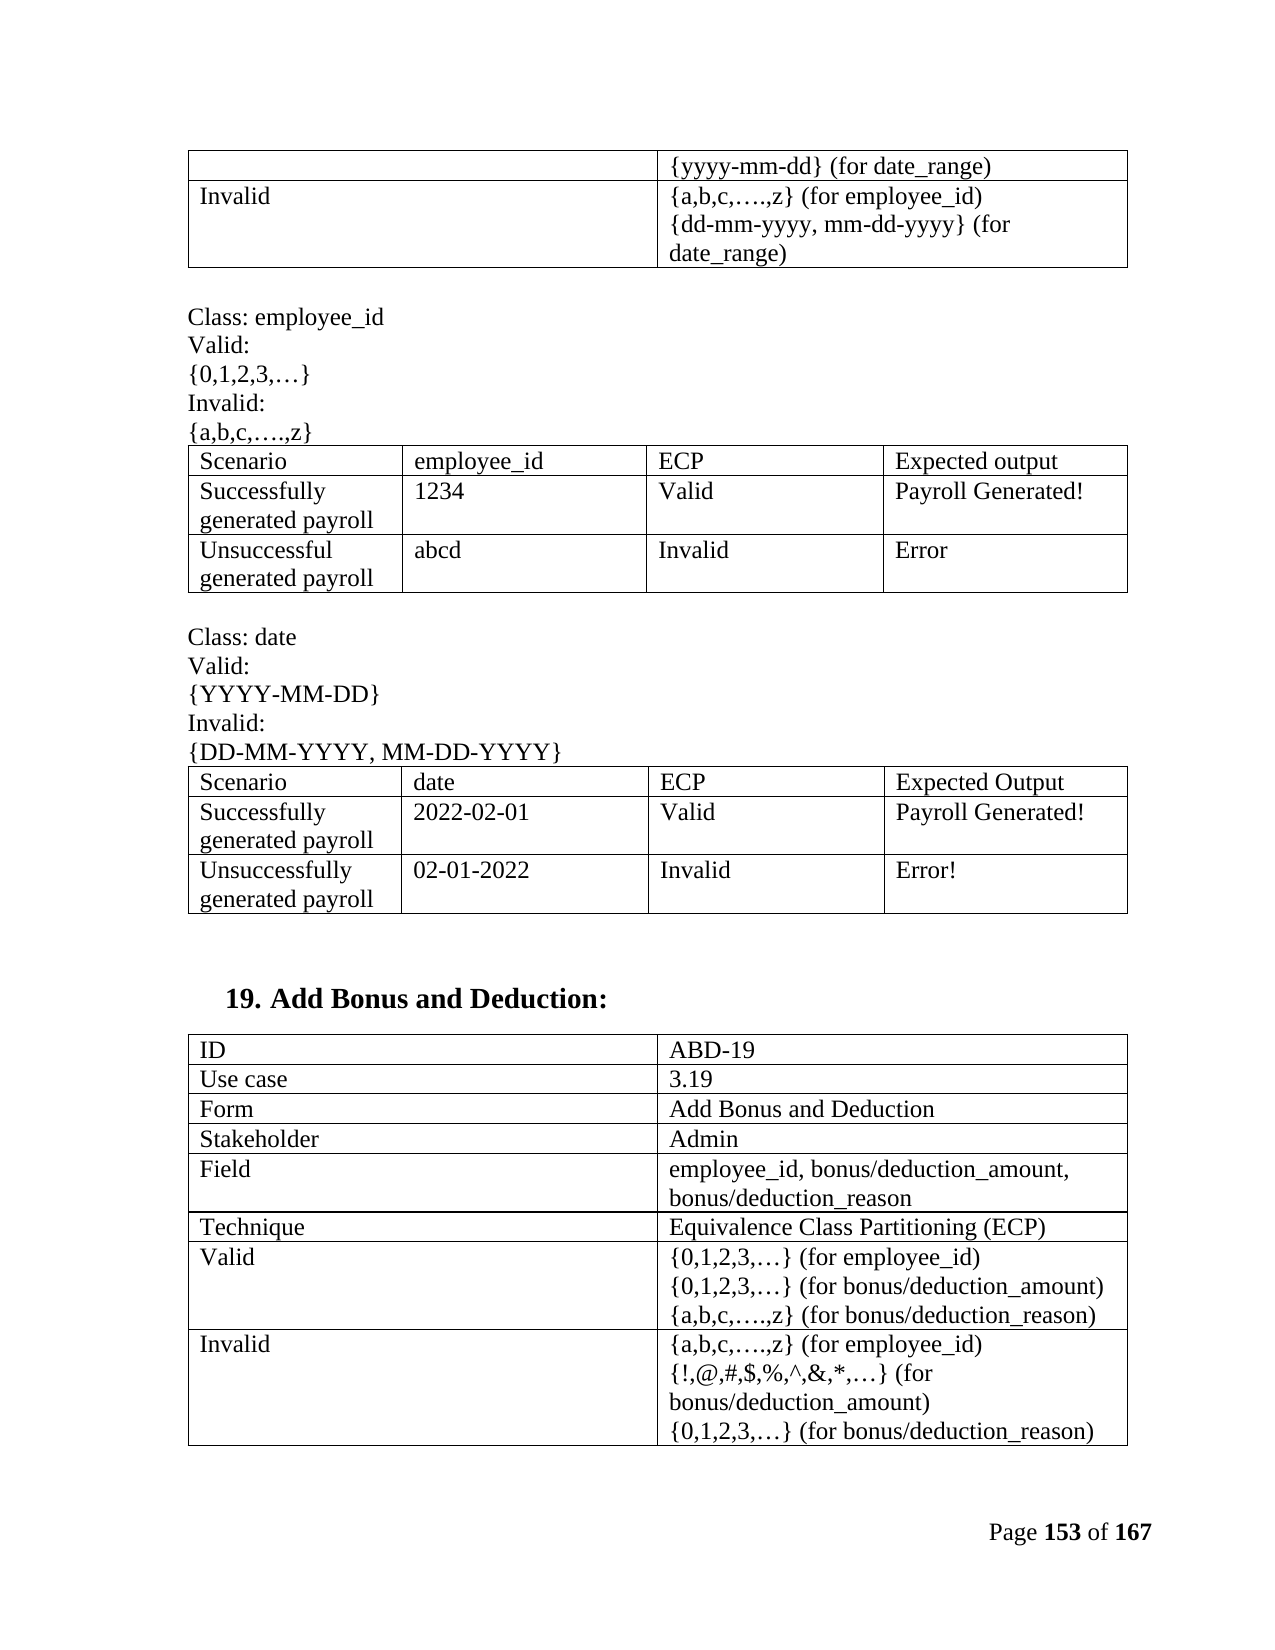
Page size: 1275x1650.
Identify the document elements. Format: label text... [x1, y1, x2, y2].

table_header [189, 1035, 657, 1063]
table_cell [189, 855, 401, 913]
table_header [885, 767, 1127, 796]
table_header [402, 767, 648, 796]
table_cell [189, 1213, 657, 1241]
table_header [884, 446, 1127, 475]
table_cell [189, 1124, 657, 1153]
text Invalid: [187, 388, 1152, 417]
text {a,b,c,….,z} [187, 417, 1152, 445]
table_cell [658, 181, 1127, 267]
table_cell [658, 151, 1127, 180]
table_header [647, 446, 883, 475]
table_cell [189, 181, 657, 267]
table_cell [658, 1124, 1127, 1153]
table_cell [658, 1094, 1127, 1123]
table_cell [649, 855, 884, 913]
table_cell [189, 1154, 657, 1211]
text {DD-MM-YYYY, MM-DD-YYYY} [187, 737, 1152, 766]
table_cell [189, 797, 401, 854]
text {0,1,2,3,…} [187, 359, 1152, 388]
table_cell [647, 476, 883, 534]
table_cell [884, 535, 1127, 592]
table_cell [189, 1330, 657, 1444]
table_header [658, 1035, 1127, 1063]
text {YYYY-MM-DD} [187, 679, 1152, 708]
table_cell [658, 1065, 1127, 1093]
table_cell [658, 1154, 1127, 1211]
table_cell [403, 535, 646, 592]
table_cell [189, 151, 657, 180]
text Class: employee_id [187, 302, 1152, 330]
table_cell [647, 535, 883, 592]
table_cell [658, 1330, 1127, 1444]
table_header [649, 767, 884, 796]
text Valid: [187, 330, 1152, 359]
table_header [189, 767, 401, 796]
text Class: date [187, 622, 1152, 651]
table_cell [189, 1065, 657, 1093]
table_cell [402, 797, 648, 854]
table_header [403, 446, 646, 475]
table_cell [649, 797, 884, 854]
text Valid: [187, 651, 1152, 679]
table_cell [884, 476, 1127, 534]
text Invalid: [187, 708, 1152, 737]
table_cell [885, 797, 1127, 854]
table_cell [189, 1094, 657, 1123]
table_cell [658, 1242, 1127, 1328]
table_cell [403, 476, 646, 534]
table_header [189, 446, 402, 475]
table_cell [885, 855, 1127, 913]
list Add Bonus and Deduction: [225, 981, 1152, 1014]
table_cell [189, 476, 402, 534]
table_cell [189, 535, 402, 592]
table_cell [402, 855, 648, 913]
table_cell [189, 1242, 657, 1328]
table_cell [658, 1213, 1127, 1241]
